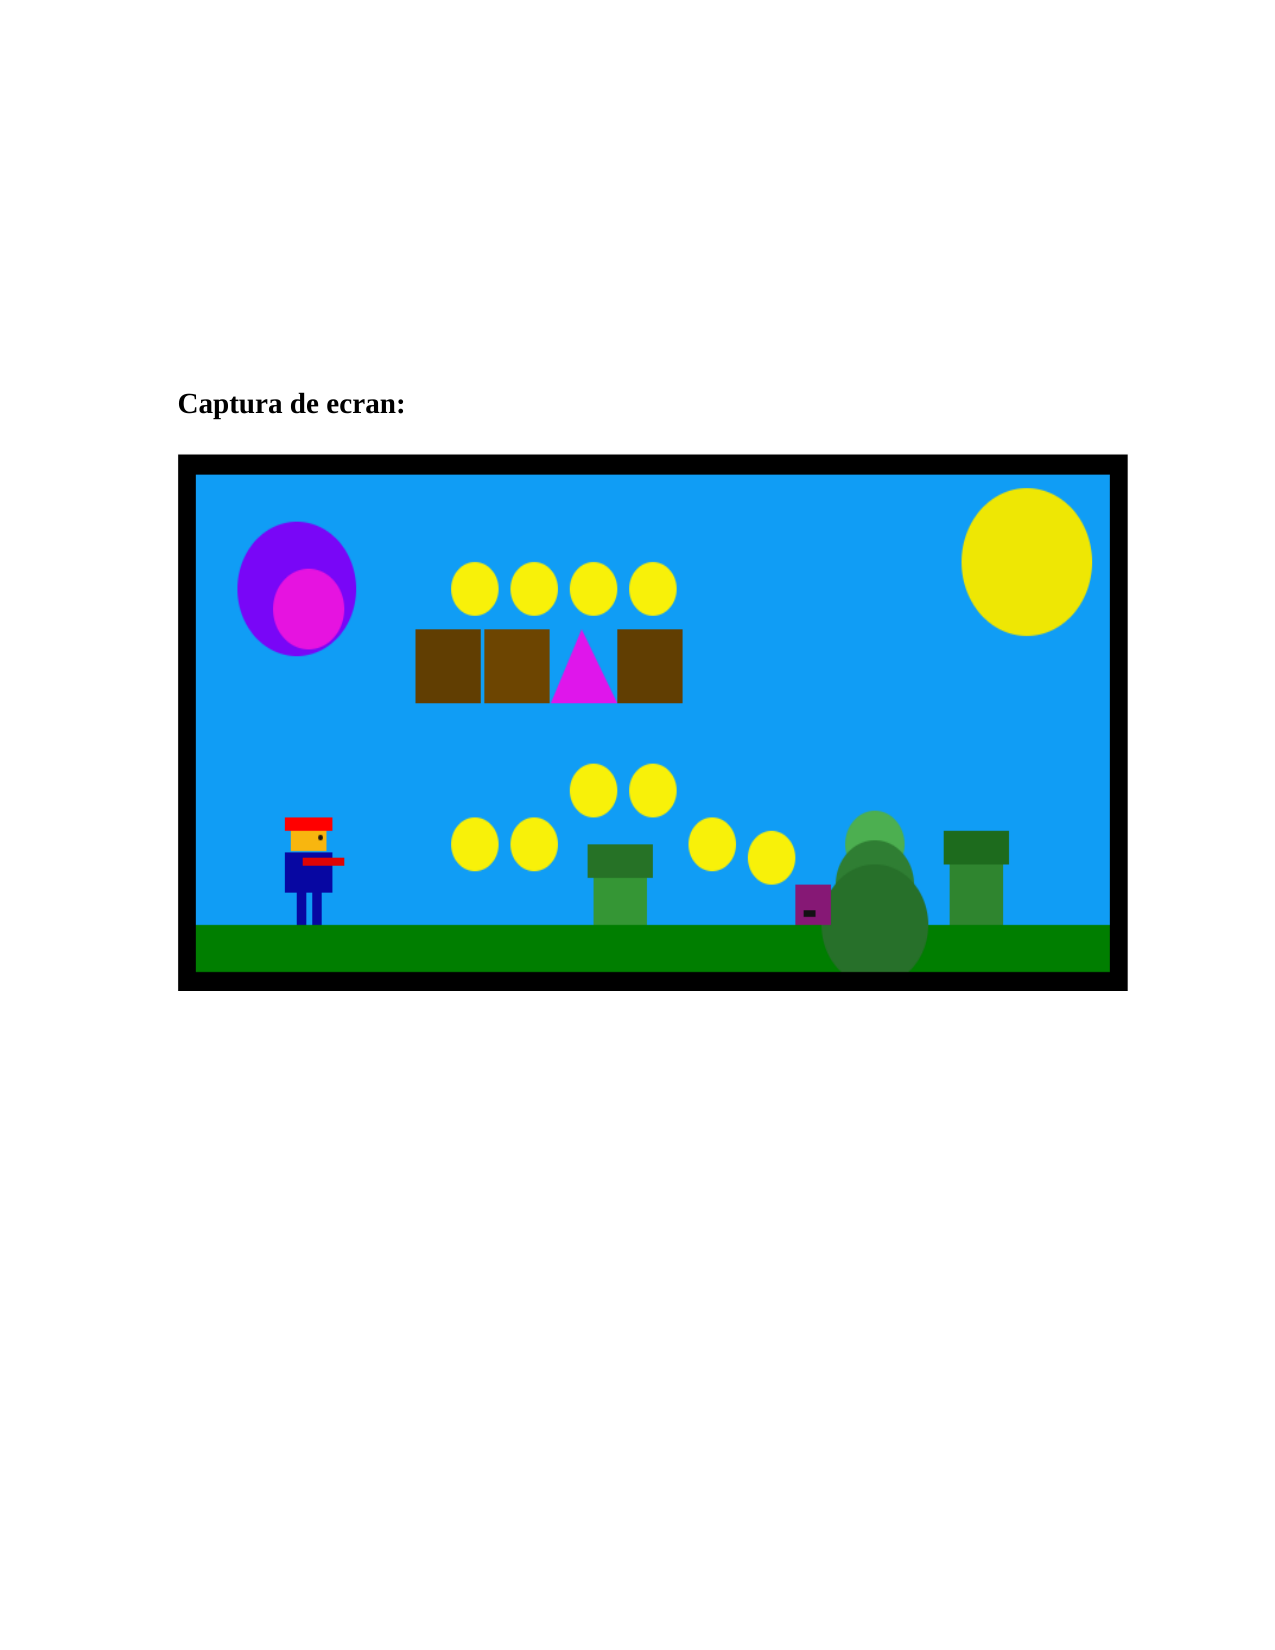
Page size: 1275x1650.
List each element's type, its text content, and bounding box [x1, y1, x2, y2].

text Captura de ecran: [177, 386, 1186, 419]
picture [177, 453, 1129, 991]
